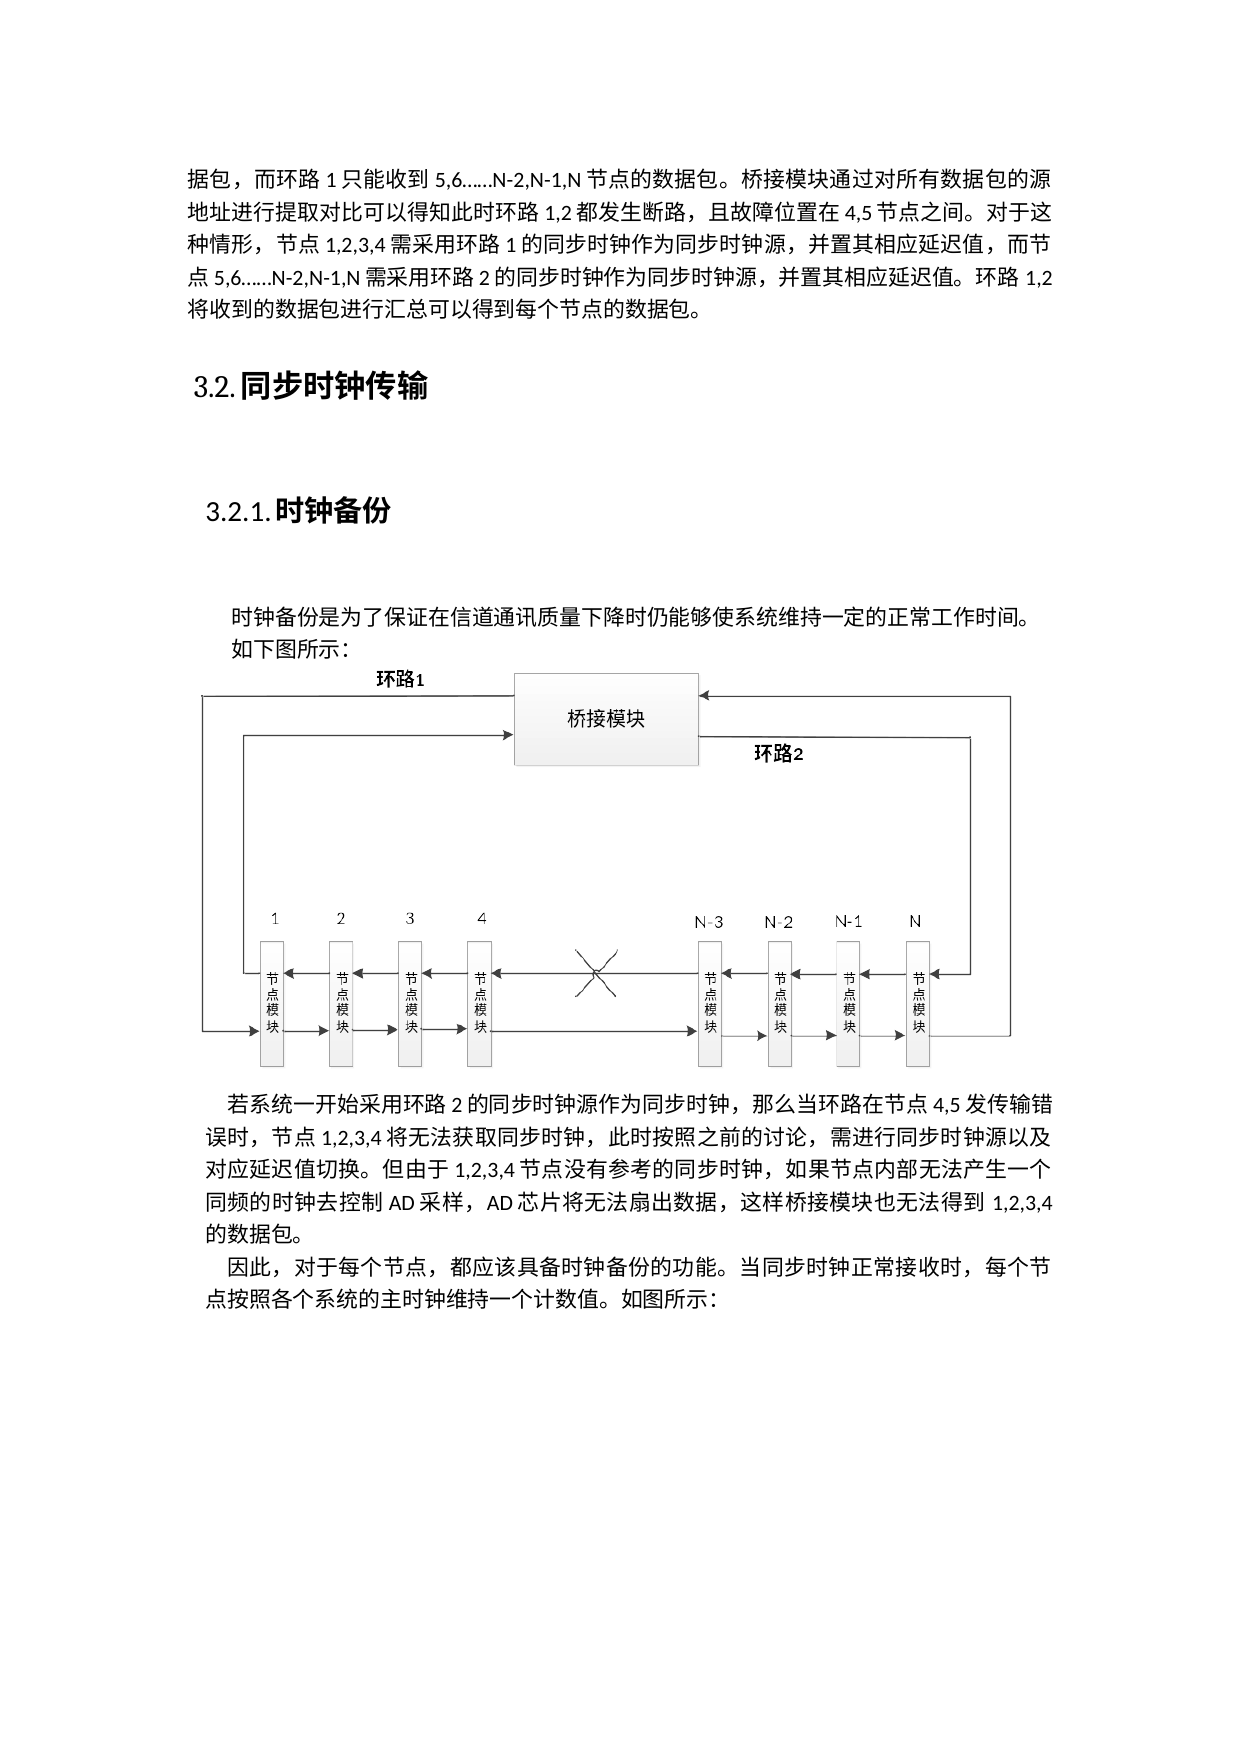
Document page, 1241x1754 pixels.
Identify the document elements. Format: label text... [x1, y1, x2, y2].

text 如下图所示： [187, 632, 1053, 664]
subtitle 同步时钟传输 [187, 352, 1053, 417]
text 因此，对于每个节点，都应该具备时钟备份的功能。当同步时钟正常接收时，每个节点按照各个系统的主时钟维持一个计数值。如图所示： [205, 1249, 1053, 1314]
text 时钟备份是为了保证在信道通讯质量下降时仍能够使系统维持一定的正常工作时间。 [187, 599, 1053, 632]
subtitle 时钟备份 [187, 477, 1053, 542]
text 若系统一开始采用环路2的同步时钟源作为同步时钟，那么当环路在节点4,5发传输错误时，节点1,2,3,4将无法获取同步时钟，此时按照之前的讨论，需进行同步时钟源以及对应延迟值切换。但由于1,2,3,4节点没有参考的同步时钟，如果节点内部无法产生一个同频的时钟去控制AD采样，AD芯片将无法扇出数据，这样桥接模块也无法得到1,2,3,4的数据包。 [205, 1087, 1053, 1249]
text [187, 162, 1053, 324]
